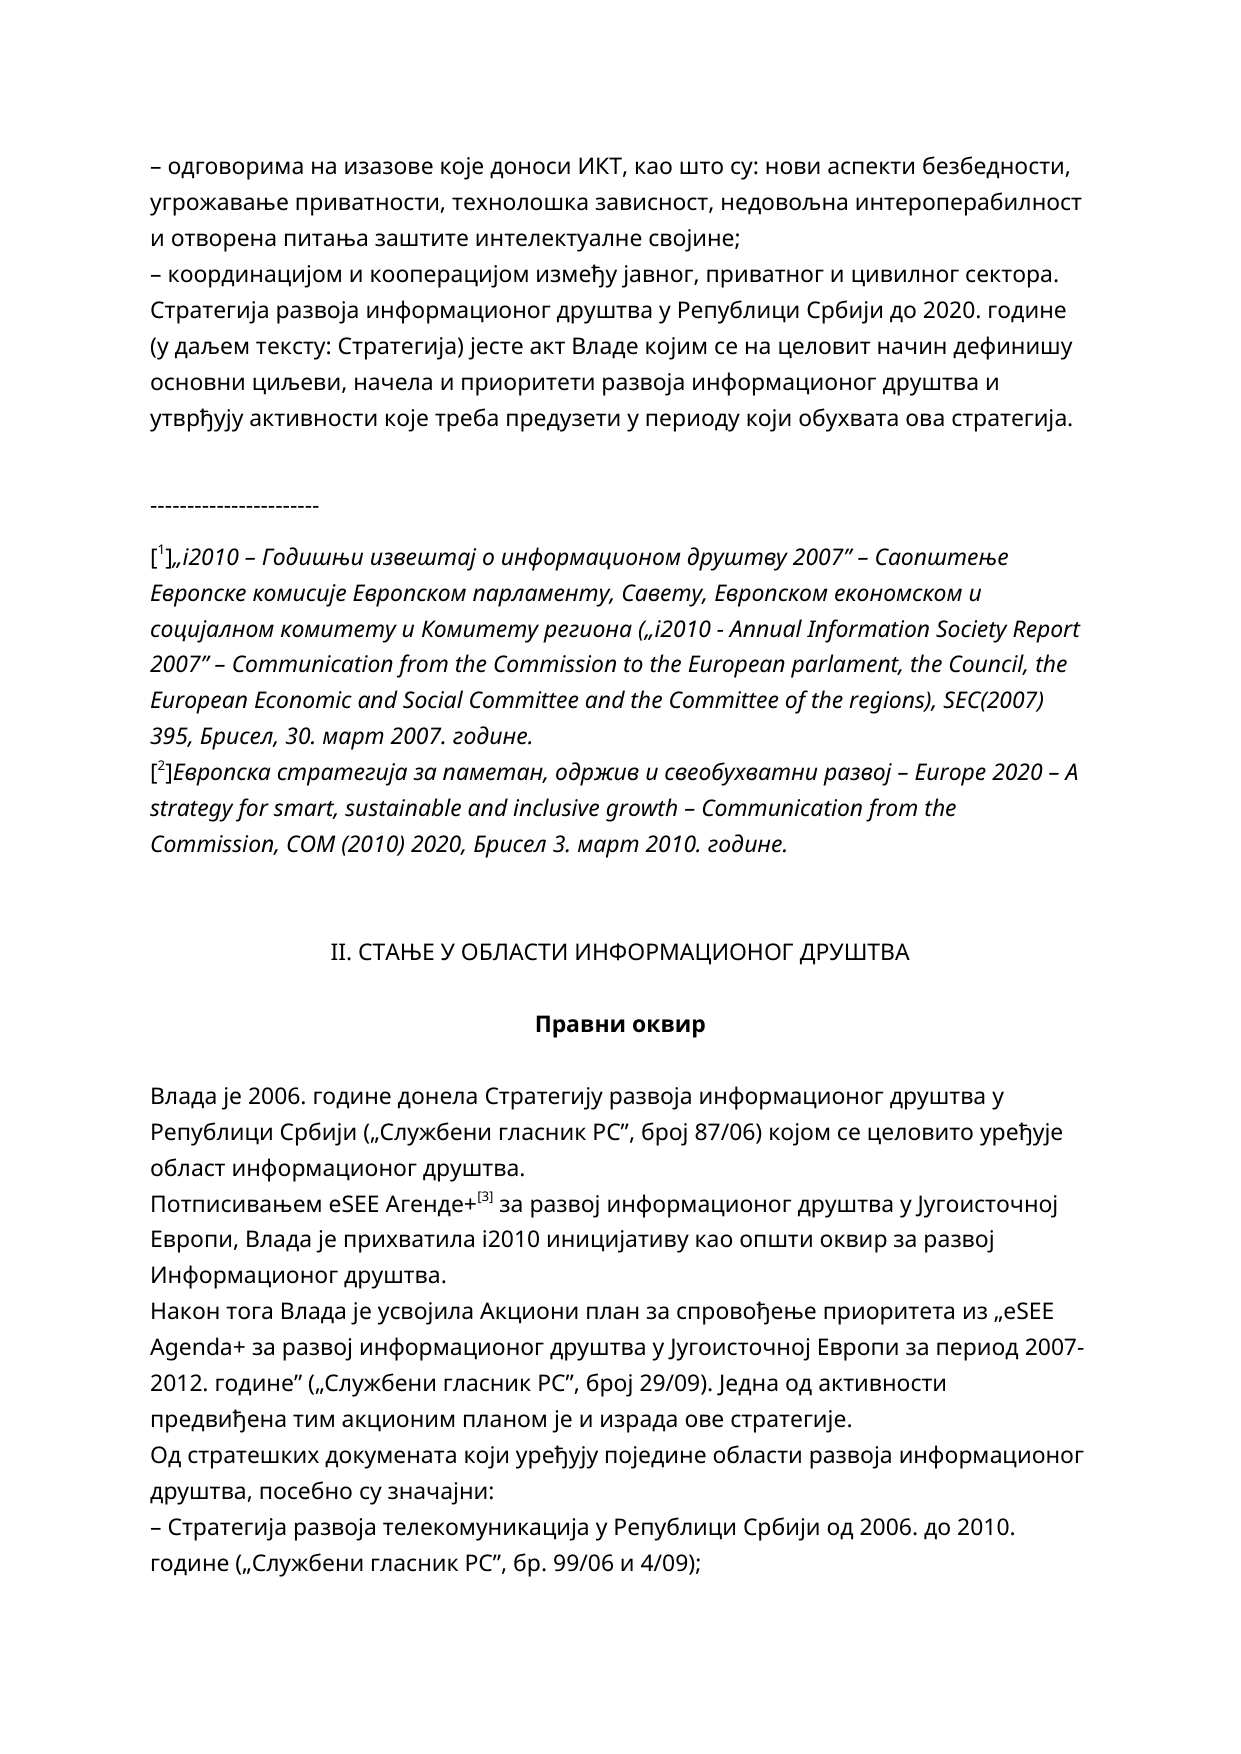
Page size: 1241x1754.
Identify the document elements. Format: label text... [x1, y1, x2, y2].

text [1]„i2010 – Годишњи извештај о информационом друштву 2007” – Саопштење Европске комисије Европском парламенту, Савету, Европском економском и социјалном комитету и Комитету региона („i2010 - Annual Information Society Report 2007” – Communication from the Commission to the European parlament, the Council, the European Economic and Social Committee and the Committee of the regions), SEC(2007) 395, Брисел, 30. март 2007. године. [150, 541, 1090, 752]
text – координацијом и кооперацијом између јавног, приватног и цивилног сектора. [150, 258, 1090, 289]
text [2]Европска стратегија за паметан, одржив и свеобухватни развој – Europe 2020 – A strategy for smart, sustainable and inclusive growth – Communication from the Commission, COM (2010) 2020, Брисел 3. март 2010. године. [150, 756, 1090, 859]
text ----------------------- [150, 489, 1090, 520]
text Након тога Влада је усвојила Акциони план за спровођење приоритета из „eSEE Agenda+ за развој информационог друштва у Југоисточној Европи за период 2007-2012. године” („Службени гласник РС”, број 29/09). Једна од активности предвиђена тим акционим планом је и израда ове стратегије. [150, 1295, 1090, 1434]
text Стратегија развоја информационог друштва у Републици Србији до 2020. године (у даљем тексту: Стратегија) јесте акт Владе којим се на целовит начин дефинишу основни циљеви, начела и приоритети развоја информационог друштва и утврђују активности које треба предузети у периоду који обухвата ова стратегија. [150, 294, 1090, 433]
text Потписивањем eSEE Агенде+[3] за развој информационог друштва у Југоисточној Европи, Влада је прихватила i2010 иницијативу као општи оквир за развој Информационог друштва. [150, 1187, 1090, 1291]
text – Стратегија развоја телекомуникација у Републици Србији од 2006. до 2010. године („Службени гласник РС”, бр. 99/06 и 4/09); [150, 1511, 1090, 1578]
text Правни оквир [150, 1008, 1090, 1039]
text Влада је 2006. године донела Стратегију развоја информационог друштва у Републици Србији („Службени гласник РС”, број 87/06) којом се целовито уређује област информационог друштва. [150, 1080, 1090, 1183]
text II. СТАЊЕ У ОБЛАСТИ ИНФОРМАЦИОНОГ ДРУШТВА [150, 936, 1090, 967]
text – одговорима на изазове које доноси ИКТ, као што су: нови аспекти безбедности, угрожавање приватности, технолошка зависност, недовољна интероперабилност и отворена питања заштите интелектуалне својине; [150, 150, 1090, 253]
text Од стратешких докумената који уређују поједине области развоја информационог друштва, посебно су значајни: [150, 1439, 1090, 1506]
